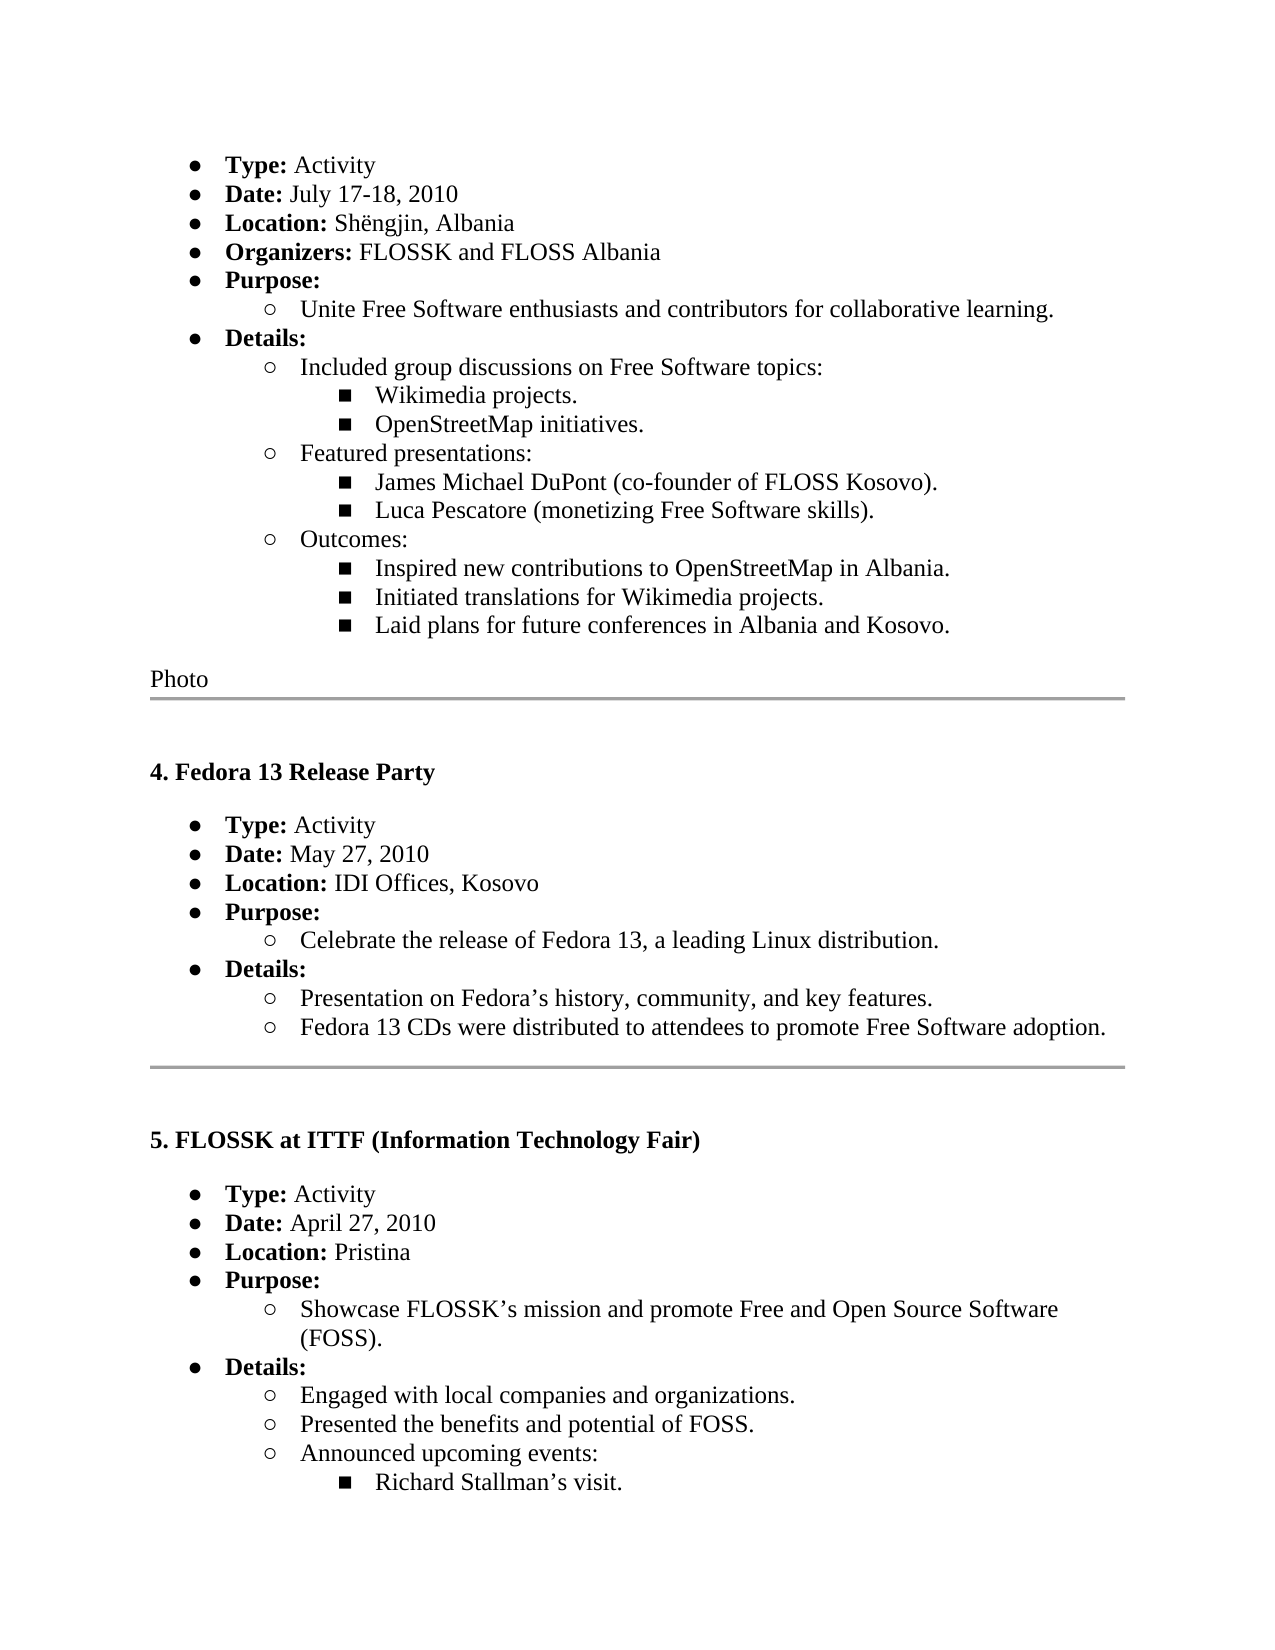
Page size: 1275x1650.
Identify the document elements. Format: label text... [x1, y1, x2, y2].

list Location: Shëngjin, Albania [187, 208, 1125, 237]
list Richard Stallman’s visit. [337, 1467, 1125, 1495]
list James Michael DuPont (co-founder of FLOSS Kosovo). [337, 467, 1125, 495]
list Engaged with local companies and organizations. [262, 1380, 1125, 1409]
list Wikimedia projects. [337, 380, 1125, 409]
list Featured presentations: [262, 438, 1125, 467]
list Date: May 27, 2010 [187, 839, 1125, 868]
list Type: Activity [187, 1179, 1125, 1208]
subtitle 5. FLOSSK at ITTF (Information Technology Fair) [150, 1125, 1125, 1154]
list Organizers: FLOSSK and FLOSS Albania [187, 237, 1125, 265]
list Purpose: [187, 897, 1125, 926]
list Announced upcoming events: [262, 1438, 1125, 1467]
list Inspired new contributions to OpenStreetMap in Albania. [337, 553, 1125, 582]
list Initiated translations for Wikimedia projects. [337, 582, 1125, 610]
list Purpose: [187, 265, 1125, 294]
list Details: [187, 1352, 1125, 1380]
list Presentation on Fedora’s history, community, and key features. [262, 983, 1125, 1012]
list Details: [187, 323, 1125, 352]
list OpenStreetMap initiatives. [337, 409, 1125, 438]
list Date: April 27, 2010 [187, 1208, 1125, 1236]
list Type: Activity [187, 810, 1125, 839]
list Location: IDI Offices, Kosovo [187, 868, 1125, 897]
list Outcomes: [262, 524, 1125, 553]
list Luca Pescatore (monetizing Free Software skills). [337, 495, 1125, 524]
text Photo [150, 664, 1125, 693]
list Date: July 17-18, 2010 [187, 179, 1125, 208]
list Location: Pristina [187, 1236, 1125, 1265]
list Purpose: [187, 1265, 1125, 1294]
list Presented the benefits and potential of FOSS. [262, 1409, 1125, 1438]
list Laid plans for future conferences in Albania and Kosovo. [337, 610, 1125, 639]
list Details: [187, 954, 1125, 983]
list Type: Activity [187, 150, 1125, 179]
list Included group discussions on Free Software topics: [262, 352, 1125, 380]
list Fedora 13 CDs were distributed to attendees to promote Free Software adoption. [262, 1012, 1125, 1041]
subtitle 4. Fedora 13 Release Party [150, 757, 1125, 785]
list Celebrate the release of Fedora 13, a leading Linux distribution. [262, 926, 1125, 954]
list Showcase FLOSSK’s mission and promote Free and Open Source Software (FOSS). [262, 1294, 1125, 1352]
list Unite Free Software enthusiasts and contributors for collaborative learning. [262, 294, 1125, 323]
